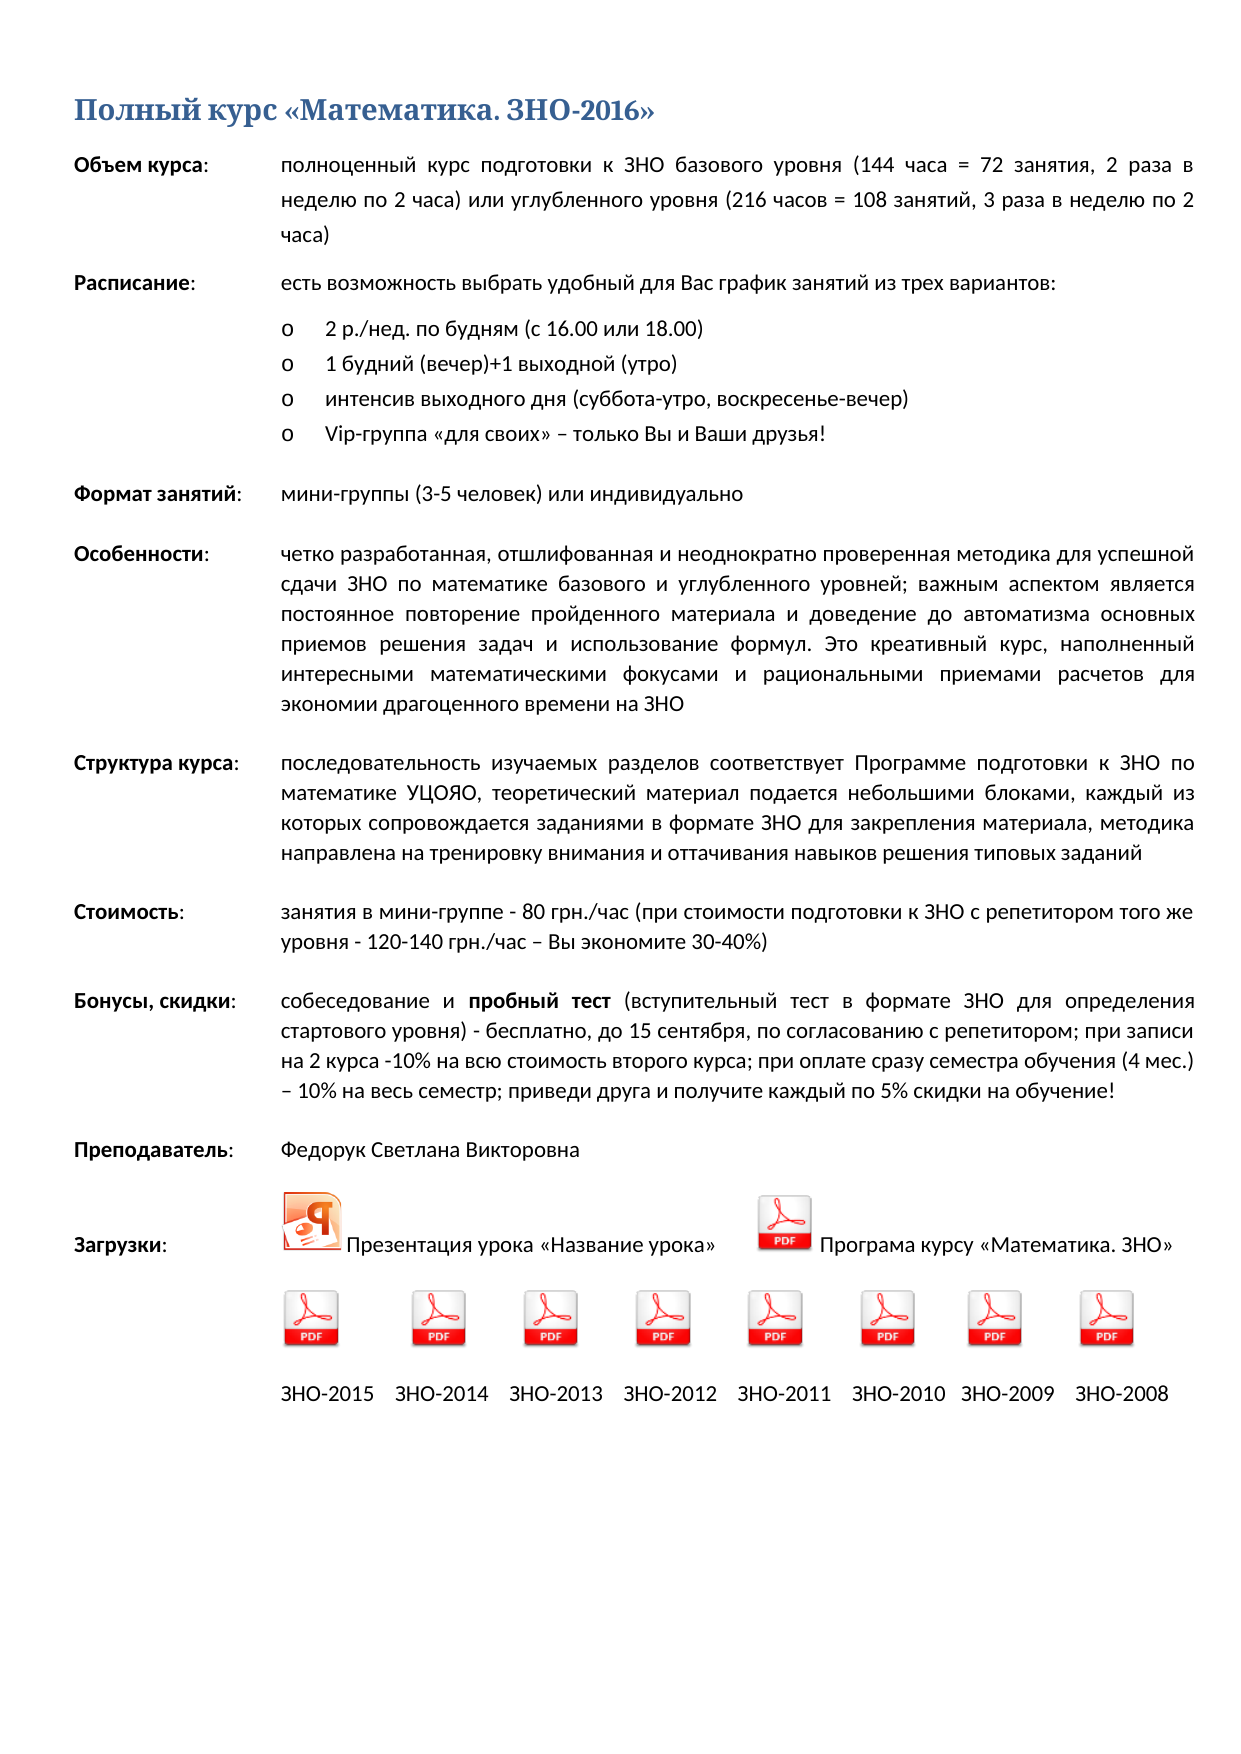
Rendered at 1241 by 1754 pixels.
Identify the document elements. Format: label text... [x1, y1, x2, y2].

text Особенности: четко разработанная, отшлифованная и неоднократно проверенная методика для успешной сдачи ЗНО по математике базового и углубленного уровней; важным аспектом является постоянное повторение пройденного материала и доведение до автоматизма основных приемов решения задач и использование формул. Это креативный курс, наполненный интересными математическими фокусами и рациональными приемами расчетов для экономии драгоценного времени на ЗНО [74, 537, 1196, 717]
picture [408, 1287, 469, 1349]
text Преподаватель: Федорук Светлана Викторовна [74, 1133, 1196, 1163]
picture [632, 1287, 694, 1349]
list Vip-группа «для своих» – только Вы и Ваши друзья! [281, 413, 1196, 448]
text ЗНО-2015 ЗНО-2014 ЗНО-2013 ЗНО-2012 ЗНО-2011 ЗНО-2010 ЗНО-2009 ЗНО-2008 [74, 1377, 1196, 1407]
picture [754, 1192, 815, 1253]
picture [964, 1287, 1025, 1349]
list интенсив выходного дня (суббота-утро, воскресенье-вечер) [281, 378, 1196, 413]
picture [745, 1287, 806, 1349]
text Загрузки: Презентация урока «Название урока» Програма курсу «Математика. ЗНО» [74, 1192, 1196, 1259]
picture [1076, 1287, 1137, 1349]
text Структура курса: последовательность изучаемых разделов соответствует Программе подготовки к ЗНО по математике УЦОЯО, теоретический материал подается небольшими блоками, каждый из которых сопровождается заданиями в формате ЗНО для закрепления материала, методика направлена на тренировку внимания и оттачивания навыков решения типовых заданий [74, 746, 1196, 866]
text Бонусы, скидки: собеседование и пробный тест (вступительный тест в формате ЗНО для определения стартового уровня) - бесплатно, до 15 сентября, по согласованию с репетитором; при записи на 2 курса -10% на всю стоимость второго курса; при оплате сразу семестра обучения (4 мес.) – 10% на весь семестр; приведи друга и получите каждый по 5% скидки на обучение! [74, 984, 1196, 1104]
picture [857, 1287, 918, 1349]
picture [520, 1287, 581, 1349]
text Объем курса: полноценный курс подготовки к ЗНО базового уровня (144 часа = 72 занятия, 2 раза в неделю по 2 часа) или углубленного уровня (216 часов = 108 занятий, 3 раза в неделю по 2 часа) [74, 143, 1196, 248]
text Стоимость: занятия в мини-группе - 80 грн./час (при стоимости подготовки к ЗНО с репетитором того же уровня - 120-140 грн./час – Вы экономите 30-40%) [74, 895, 1196, 955]
list 2 р./нед. по будням (с 16.00 или 18.00) [281, 308, 1196, 343]
text Расписание: есть возможность выбрать удобный для Вас график занятий из трех вариантов: [74, 261, 1196, 296]
picture [280, 1287, 342, 1349]
list 1 будний (вечер)+1 выходной (утро) [281, 343, 1196, 378]
text Формат занятий: мини-группы (3-5 человек) или индивидуально [74, 477, 1196, 507]
subtitle Полный курс «Математика. ЗНО-2016» [74, 94, 1196, 128]
picture [280, 1192, 342, 1253]
